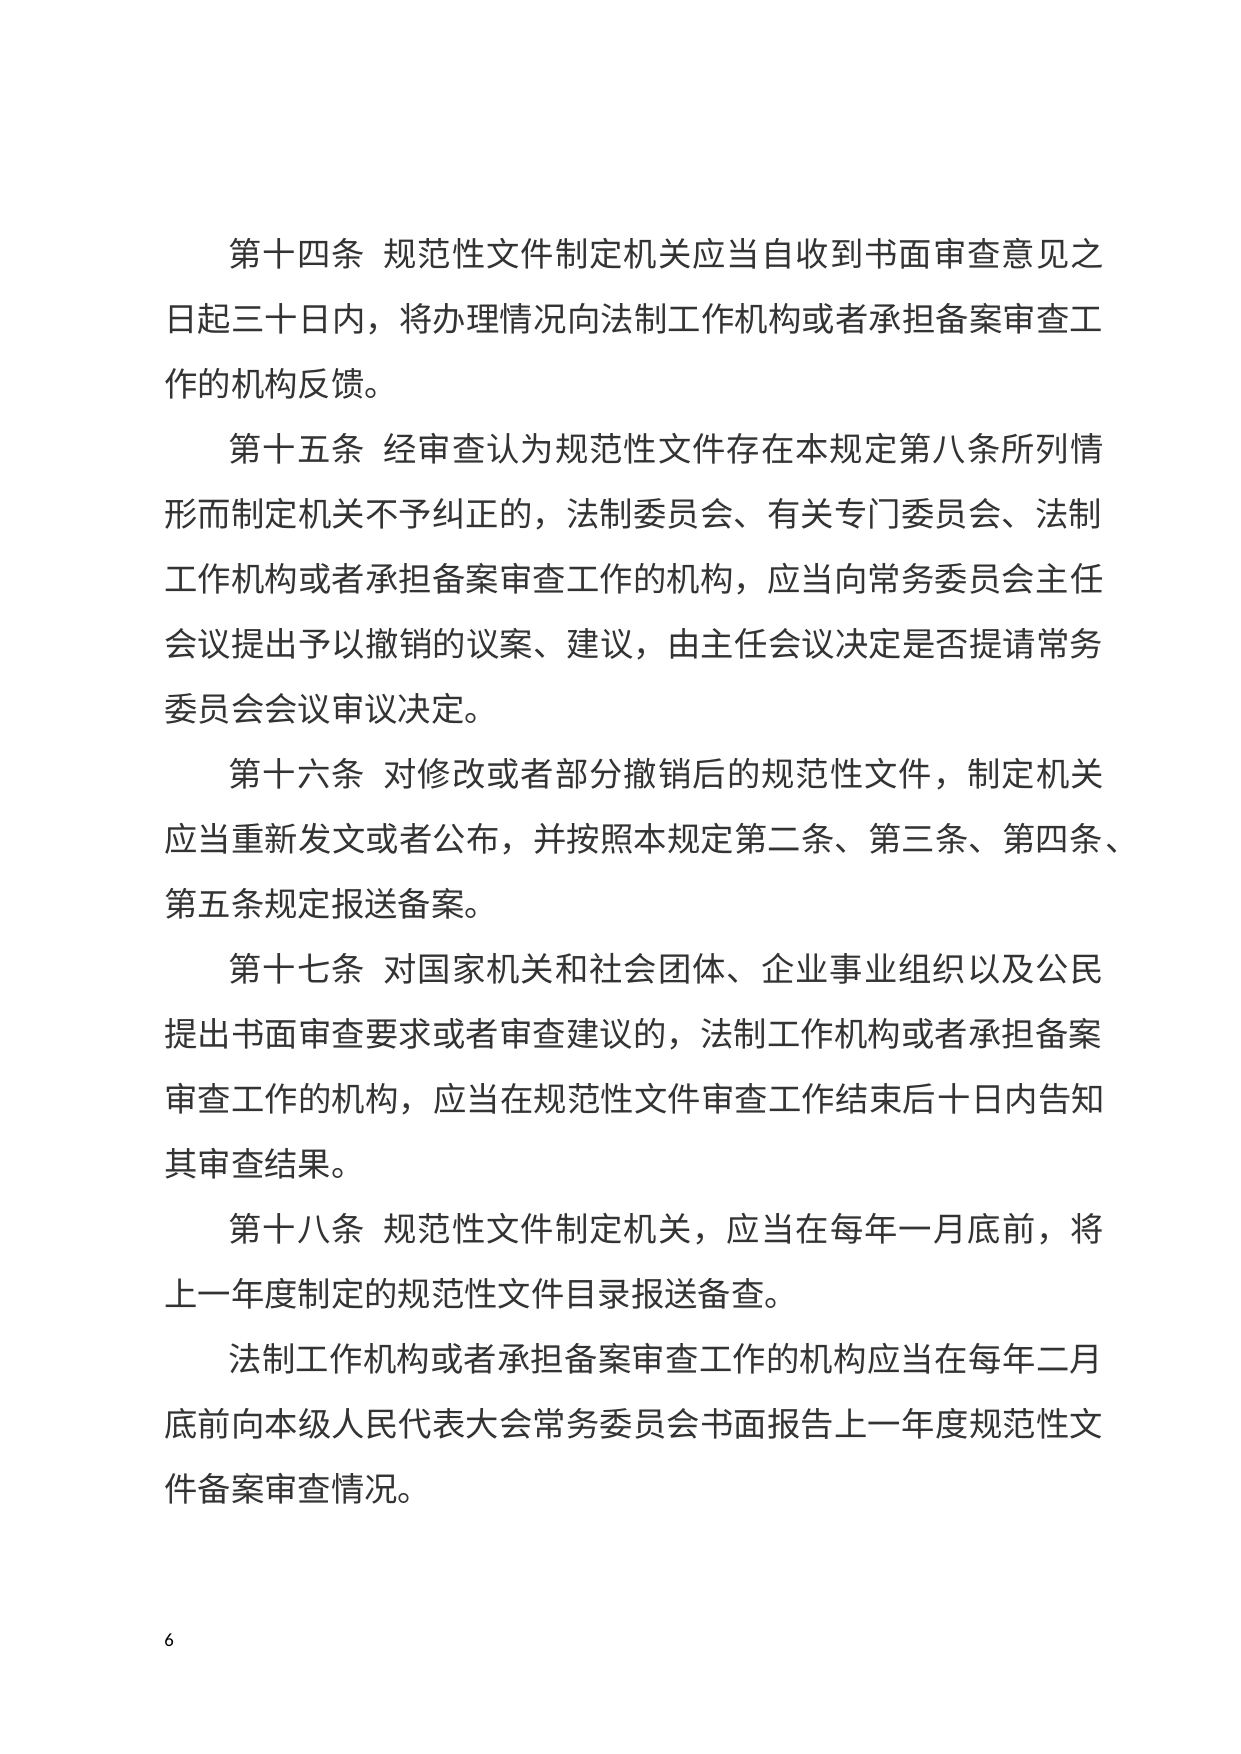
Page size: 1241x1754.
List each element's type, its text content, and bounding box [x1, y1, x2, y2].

text 第十四条 规范性文件制定机关应当自收到书面审查意见之日起三十日内，将办理情况向法制工作机构或者承担备案审查工作的机构反馈。 [164, 219, 1105, 414]
text 第十六条 对修改或者部分撤销后的规范性文件，制定机关应当重新发文或者公布，并按照本规定第二条、第三条、第四条、第五条规定报送备案。 [164, 739, 1105, 934]
text 第十八条 规范性文件制定机关，应当在每年一月底前，将上一年度制定的规范性文件目录报送备查。 [164, 1194, 1105, 1324]
text 第十七条 对国家机关和社会团体、企业事业组织以及公民提出书面审查要求或者审查建议的，法制工作机构或者承担备案审查工作的机构，应当在规范性文件审查工作结束后十日内告知其审查结果。 [164, 934, 1105, 1194]
text 法制工作机构或者承担备案审查工作的机构应当在每年二月底前向本级人民代表大会常务委员会书面报告上一年度规范性文件备案审查情况。 [164, 1324, 1105, 1519]
text 第十五条 经审查认为规范性文件存在本规定第八条所列情形而制定机关不予纠正的，法制委员会、有关专门委员会、法制工作机构或者承担备案审查工作的机构，应当向常务委员会主任会议提出予以撤销的议案、建议，由主任会议决定是否提请常务委员会会议审议决定。 [164, 414, 1105, 739]
